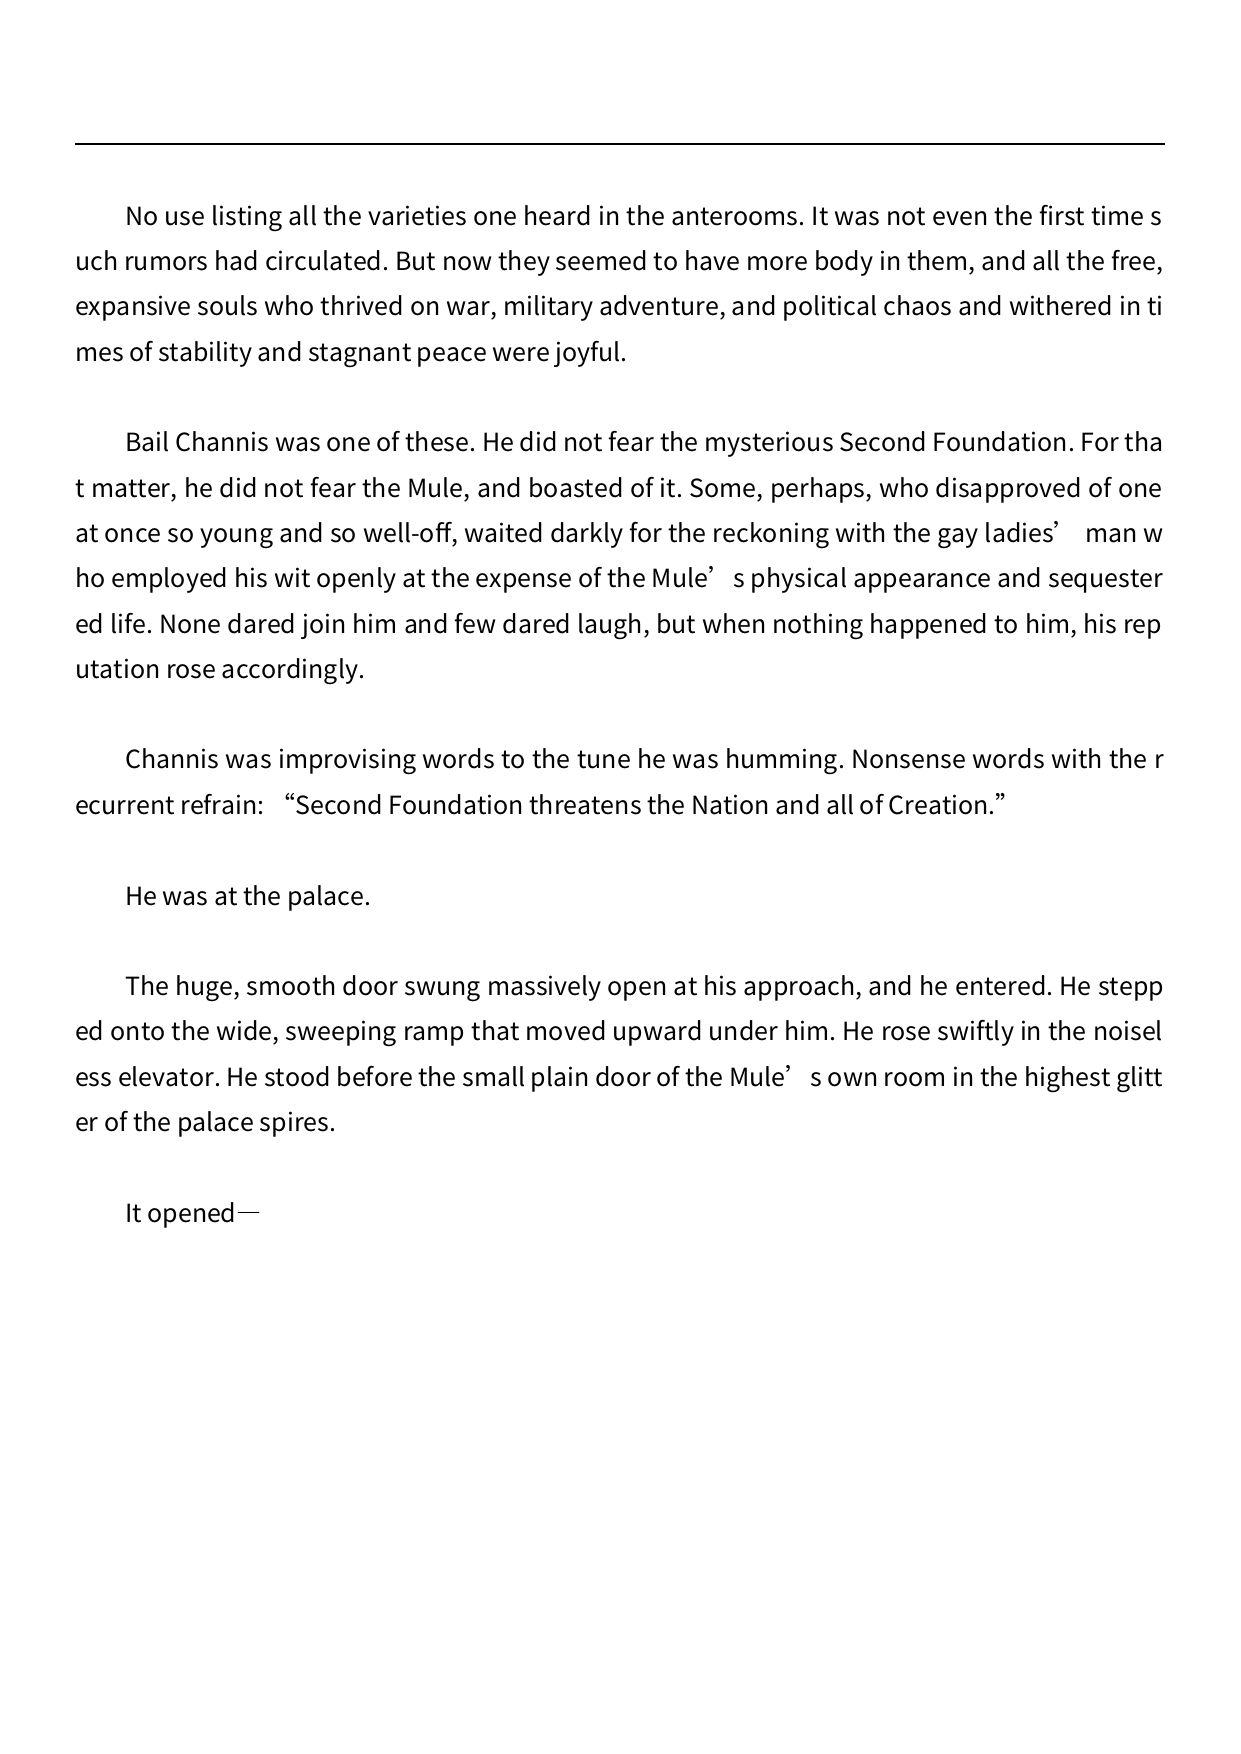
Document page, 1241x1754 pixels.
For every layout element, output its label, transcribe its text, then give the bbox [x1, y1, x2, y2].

text No use listing all the varieties one heard in the anterooms. It was not even the first time such rumors had circulated. But now they seemed to have more body in them, and all the free, expansive souls who thrived on war, military adventure, and political chaos and withered in times of stability and stagnant peace were joyful. [75, 192, 1165, 373]
text It opened— [75, 1189, 1165, 1234]
text He was at the palace. [75, 871, 1165, 917]
text Bail Channis was one of these. He did not fear the mysterious Second Foundation. For that matter, he did not fear the Mule, and boasted of it. Some, perhaps, who disapproved of one at once so young and so well-off, waited darkly for the reckoning with the gay ladies’ man who employed his wit openly at the expense of the Mule’s physical appearance and sequestered life. None dared join him and few dared laugh, but when nothing happened to him, his reputation rose accordingly. [75, 418, 1165, 690]
text The huge, smooth door swung massively open at his approach, and he entered. He stepped onto the wide, sweeping ramp that moved upward under him. He rose swiftly in the noiseless elevator. He stood before the small plain door of the Mule’s own room in the highest glitter of the palace spires. [75, 962, 1165, 1143]
text Channis was improvising words to the tune he was humming. Nonsense words with the recurrent refrain: “Second Foundation threatens the Nation and all of Creation.” [75, 736, 1165, 826]
